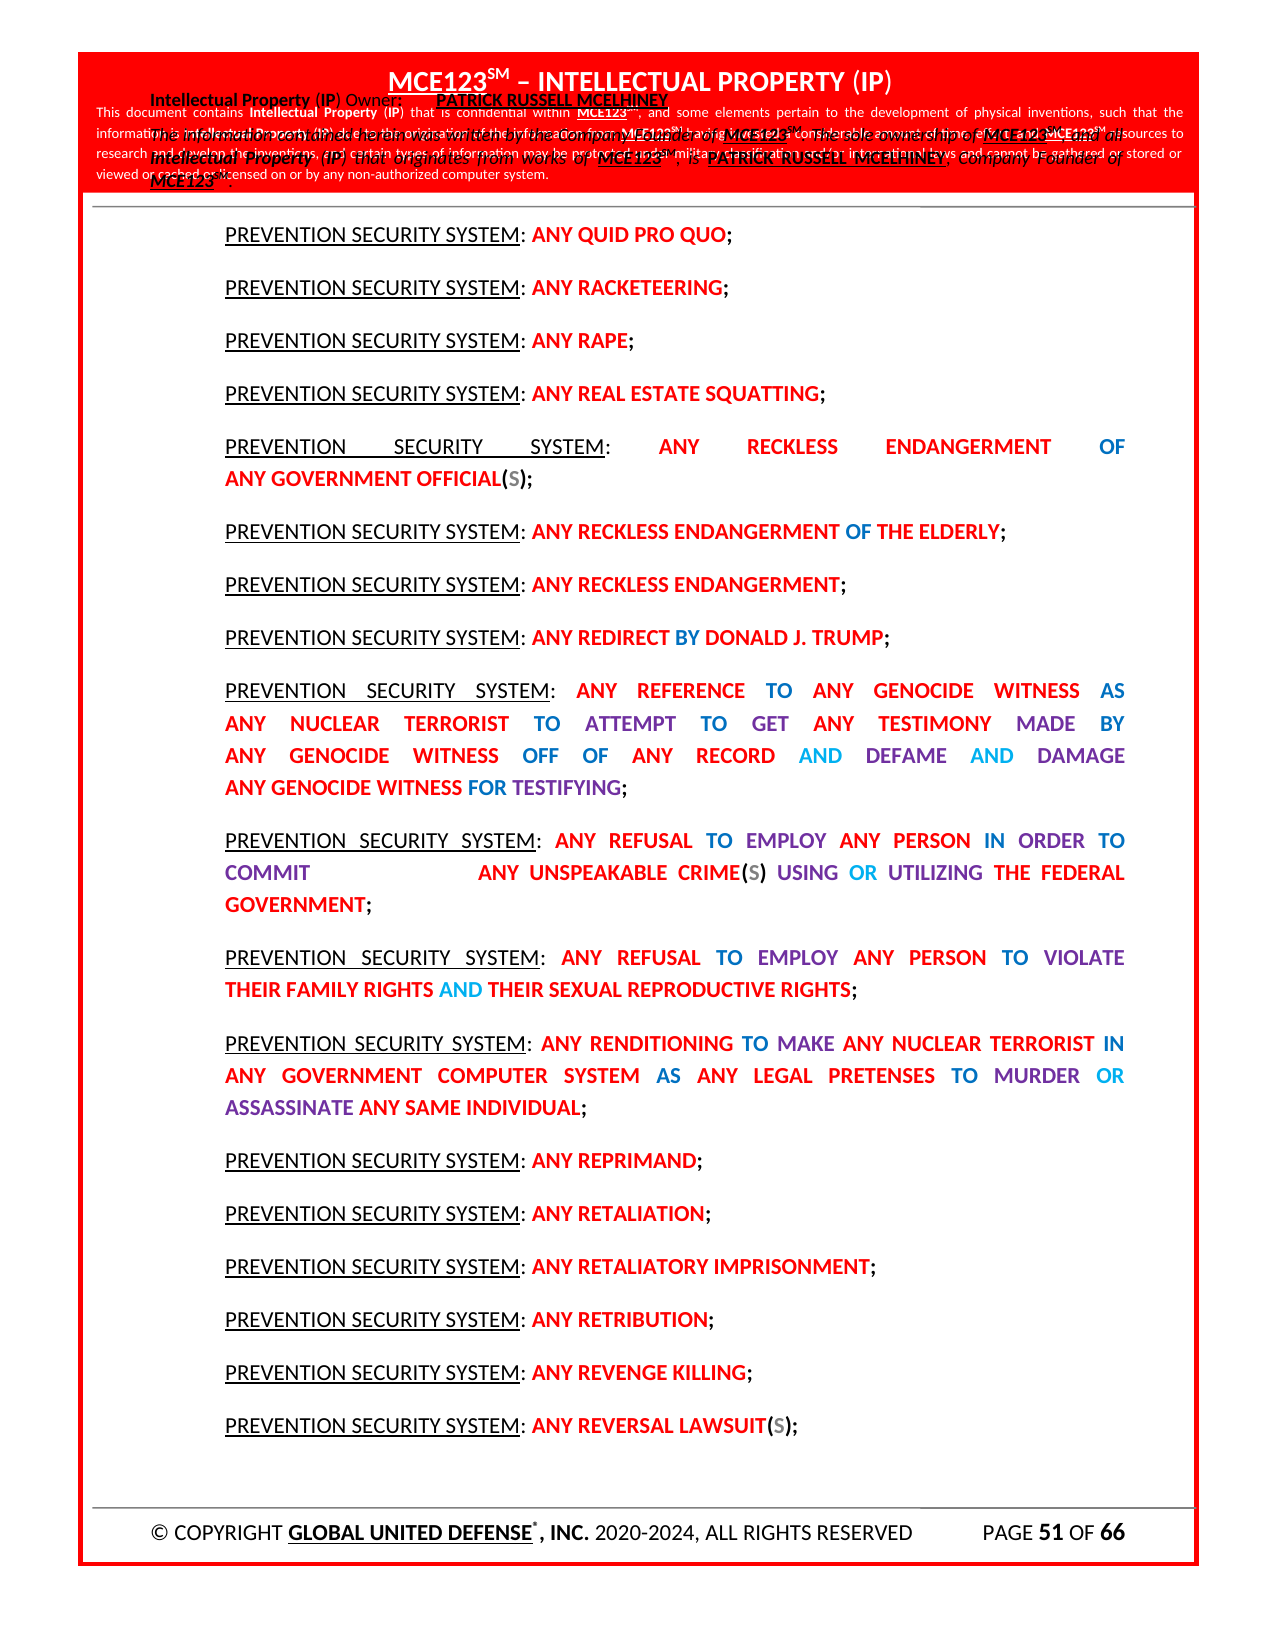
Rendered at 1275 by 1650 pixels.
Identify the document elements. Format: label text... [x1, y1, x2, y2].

text PREVENTION SECURITY SYSTEM: ANY QUID PRO QUO; [225, 220, 1125, 248]
text PREVENTION SECURITY SYSTEM: ANY RAPE; [225, 326, 1125, 354]
text PREVENTION SECURITY SYSTEM: ANY RENDITIONING TO MAKE ANY NUCLEAR TERRORIST IN ANY GOVERNMENT COMPUTER SYSTEM AS ANY LEGAL PRETENSES TO MURDER OR ASSASSINATE ANY SAME INDIVIDUAL; [225, 1029, 1125, 1121]
text PREVENTION SECURITY SYSTEM: ANY RECKLESS ENDANGERMENT; [225, 570, 1125, 598]
text PREVENTION SECURITY SYSTEM: ANY RECKLESS ENDANGERMENT OF THE ELDERLY; [225, 517, 1125, 545]
text PREVENTION SECURITY SYSTEM: ANY REAL ESTATE SQUATTING; [225, 379, 1125, 407]
text PREVENTION SECURITY SYSTEM: ANY RACKETEERING; [225, 273, 1125, 301]
text PREVENTION SECURITY SYSTEM: ANY REFERENCE TO ANY GENOCIDE WITNESS AS ANY NUCLEAR TERRORIST TO ATTEMPT TO GET ANY TESTIMONY MADE BY ANY GENOCIDE WITNESS OFF OF ANY RECORD AND DEFAME AND DAMAGE ANY GENOCIDE WITNESS FOR TESTIFYING; [225, 676, 1125, 801]
text PREVENTION SECURITY SYSTEM: ANY RECKLESS ENDANGERMENT OF ANY GOVERNMENT OFFICIAL(S); [225, 432, 1125, 492]
text PREVENTION SECURITY SYSTEM: ANY REFUSAL TO EMPLOY ANY PERSON TO VIOLATE THEIR FAMILY RIGHTS AND THEIR SEXUAL REPRODUCTIVE RIGHTS; [225, 943, 1125, 1004]
text PREVENTION SECURITY SYSTEM: ANY REFUSAL TO EMPLOY ANY PERSON IN ORDER TO COMMIT ANY UNSPEAKABLE CRIME(S) USING OR UTILIZING THE FEDERAL GOVERNMENT; [225, 826, 1125, 918]
text PREVENTION SECURITY SYSTEM: ANY RETRIBUTION; [225, 1305, 1125, 1333]
text PREVENTION SECURITY SYSTEM: ANY REVERSAL LAWSUIT(S); [225, 1411, 1125, 1439]
text PREVENTION SECURITY SYSTEM: ANY RETALIATORY IMPRISONMENT; [225, 1252, 1125, 1280]
text PREVENTION SECURITY SYSTEM: ANY REDIRECT BY DONALD J. TRUMP; [225, 623, 1125, 651]
text PREVENTION SECURITY SYSTEM: ANY REVENGE KILLING; [225, 1358, 1125, 1386]
text PREVENTION SECURITY SYSTEM: ANY RETALIATION; [225, 1199, 1125, 1227]
text PREVENTION SECURITY SYSTEM: ANY REPRIMAND; [225, 1146, 1125, 1174]
